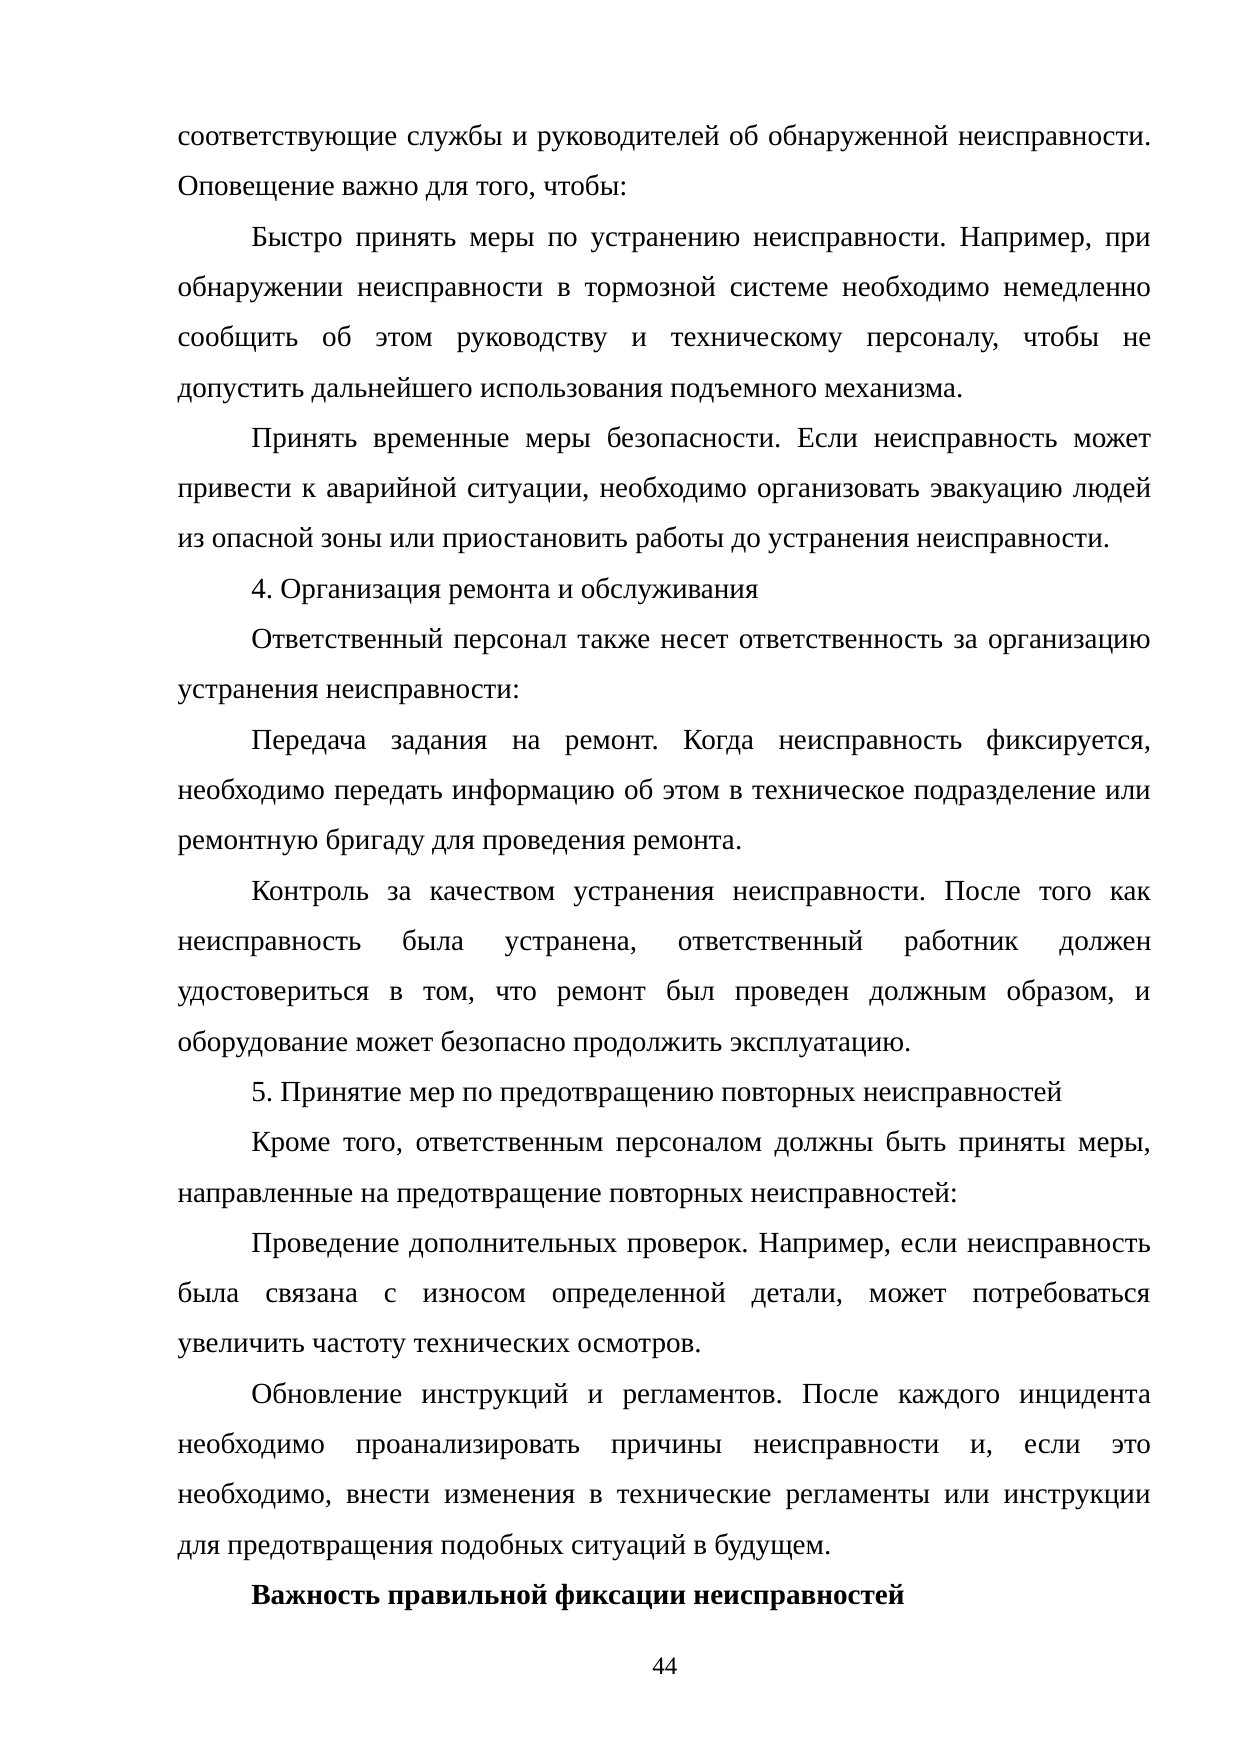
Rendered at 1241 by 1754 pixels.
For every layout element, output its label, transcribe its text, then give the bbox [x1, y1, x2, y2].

text Передача задания на ремонт. Когда неисправность фиксируется, необходимо передать информацию об этом в техническое подразделение или ремонтную бригаду для проведения ремонта. [177, 722, 1152, 856]
text Обновление инструкций и регламентов. После каждого инцидента необходимо проанализировать причины неисправности и, если это необходимо, внести изменения в технические регламенты или инструкции для предотвращения подобных ситуаций в будущем. [177, 1376, 1152, 1560]
text Кроме того, ответственным персоналом должны быть приняты меры, направленные на предотвращение повторных неисправностей: [177, 1124, 1152, 1208]
text Важность правильной фиксации неисправностей [177, 1577, 1152, 1611]
text Принять временные меры безопасности. Если неисправность может привести к аварийной ситуации, необходимо организовать эвакуацию людей из опасной зоны или приостановить работы до устранения неисправности. [177, 420, 1152, 554]
text 4. Организация ремонта и обслуживания [177, 571, 1152, 604]
text Контроль за качеством устранения неисправности. После того как неисправность была устранена, ответственный работник должен удостовериться в том, что ремонт был проведен должным образом, и оборудование может безопасно продолжить эксплуатацию. [177, 873, 1152, 1057]
text Быстро принять меры по устранению неисправности. Например, при обнаружении неисправности в тормозной системе необходимо немедленно сообщить об этом руководству и техническому персоналу, чтобы не допустить дальнейшего использования подъемного механизма. [177, 219, 1152, 403]
text Проведение дополнительных проверок. Например, если неисправность была связана с износом определенной детали, может потребоваться увеличить частоту технических осмотров. [177, 1225, 1152, 1359]
text 5. Принятие мер по предотвращению повторных неисправностей [177, 1074, 1152, 1108]
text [177, 118, 1152, 202]
text Ответственный персонал также несет ответственность за организацию устранения неисправности: [177, 621, 1152, 705]
